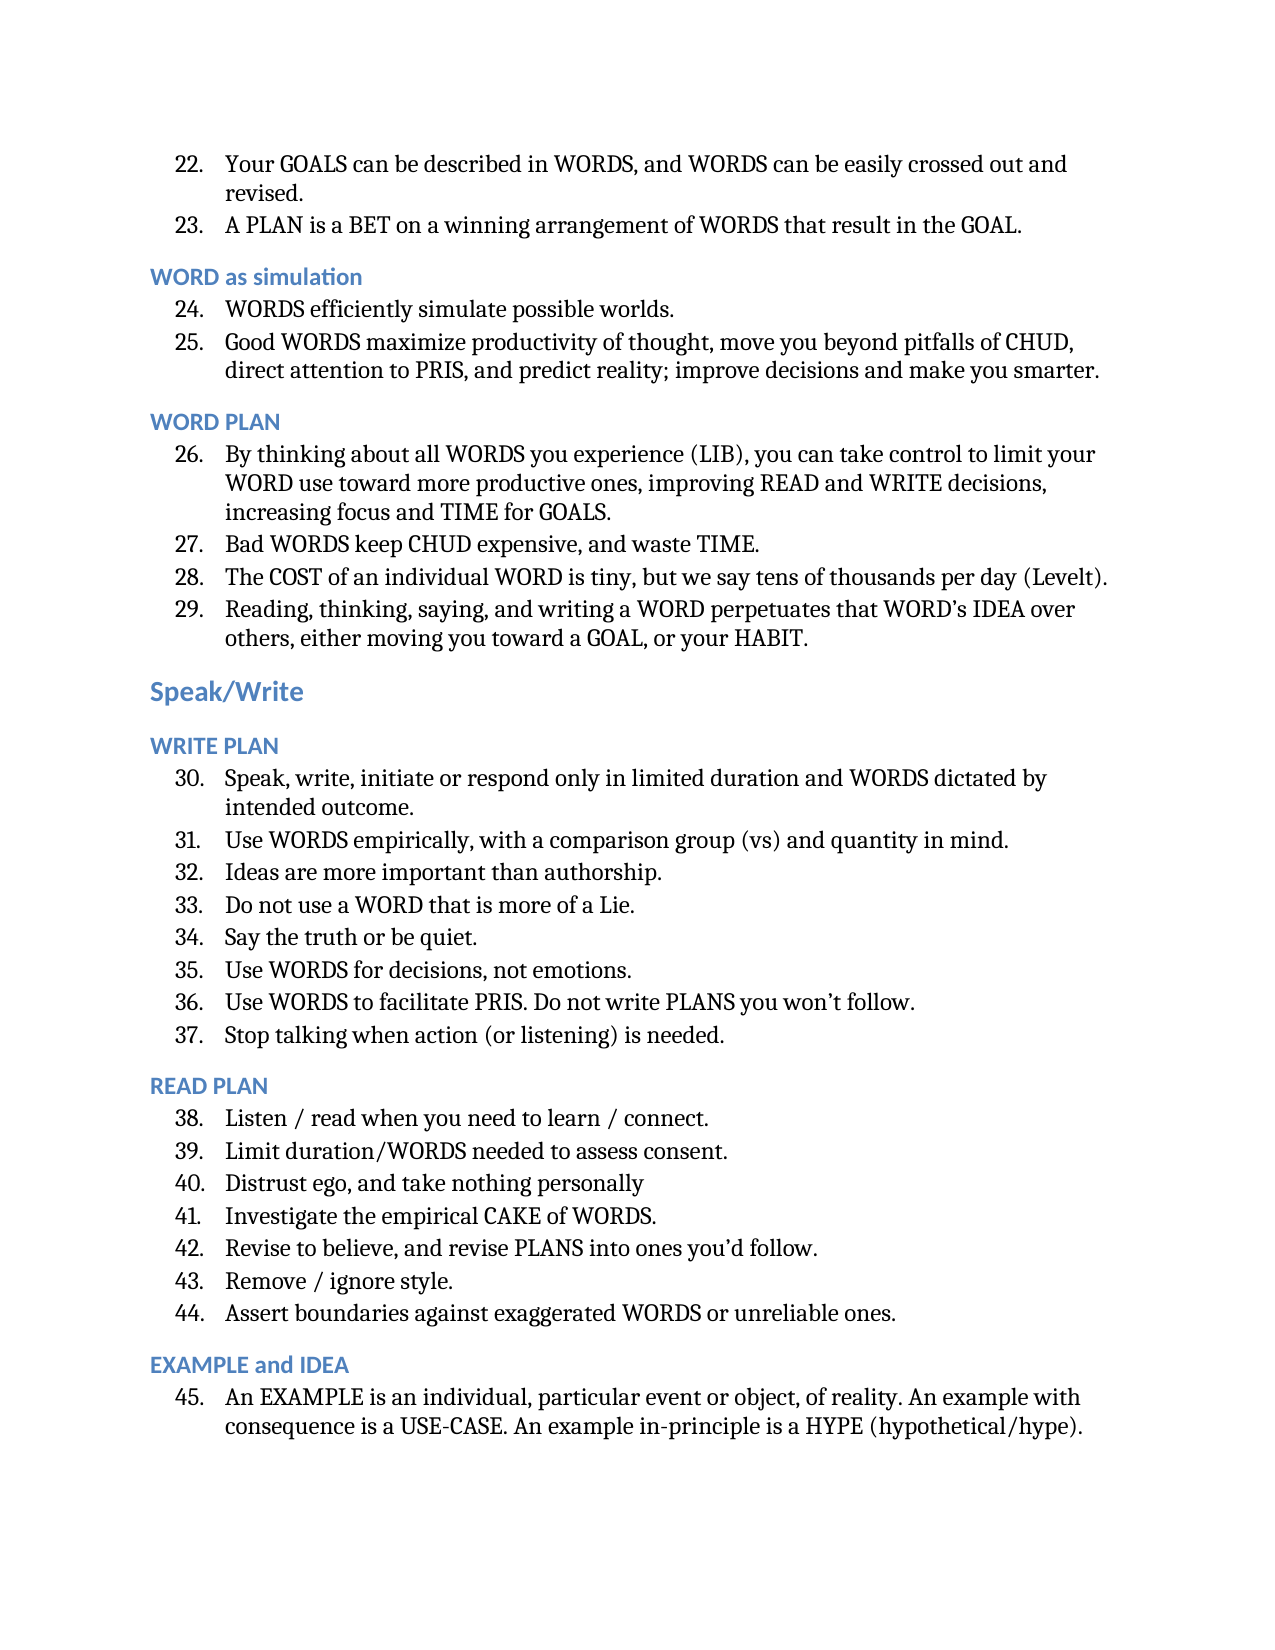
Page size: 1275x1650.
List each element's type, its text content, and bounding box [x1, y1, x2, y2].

list Reading, thinking, saying, and writing a WORD perpetuates that WORD’s IDEA over others, either moving you toward a GOAL, or your HABIT. [175, 595, 1125, 653]
list Use WORDS for decisions, not emotions. [175, 956, 1125, 984]
list Investigate the empirical CAKE of WORDS. [175, 1202, 1125, 1231]
list Say the truth or be quiet. [175, 923, 1125, 952]
list Stop talking when action (or listening) is needed. [175, 1021, 1125, 1049]
list WORDS efficiently simulate possible worlds. [175, 295, 1125, 324]
list A PLAN is a BET on a winning arrangement of WORDS that result in the GOAL. [175, 211, 1125, 240]
list Ideas are more important than authorship. [175, 858, 1125, 887]
list Use WORDS to facilitate PRIS. Do not write PLANS you won’t follow. [175, 988, 1125, 1017]
list Distrust ego, and take nothing personally [175, 1169, 1125, 1198]
list Revise to believe, and revise PLANS into ones you’d follow. [175, 1234, 1125, 1263]
list Limit duration/WORDS needed to assess consent. [175, 1137, 1125, 1166]
list Remove / ignore style. [175, 1267, 1125, 1296]
subtitle WRITE PLAN [150, 730, 1125, 761]
list Bad WORDS keep CHUD expensive, and waste TIME. [175, 530, 1125, 559]
list By thinking about all WORDS you experience (LIB), you can take control to limit your WORD use toward more productive ones, improving READ and WRITE decisions, increasing focus and TIME for GOALS. [175, 440, 1125, 526]
list Listen / read when you need to learn / connect. [175, 1104, 1125, 1133]
subtitle EXAMPLE and IDEA [150, 1349, 1125, 1379]
subtitle Speak/Write [150, 673, 1125, 709]
list Good WORDS maximize productivity of thought, move you beyond pitfalls of CHUD, direct attention to PRIS, and predict reality; improve decisions and make you smarter. [175, 328, 1125, 385]
subtitle WORD as simulation [150, 261, 1125, 291]
list Assert boundaries against exaggerated WORDS or unreliable ones. [175, 1299, 1125, 1328]
subtitle WORD PLAN [150, 406, 1125, 436]
list The COST of an individual WORD is tiny, but we say tens of thousands per day (Levelt). [175, 563, 1125, 591]
list Your GOALS can be described in WORDS, and WORDS can be easily crossed out and revised. [175, 150, 1125, 207]
subtitle READ PLAN [150, 1070, 1125, 1101]
list An EXAMPLE is an individual, particular event or object, of reality. An example with consequence is a USE-CASE. An example in-principle is a HYPE (hypothetical/hype). [175, 1383, 1125, 1441]
list Do not use a WORD that is more of a Lie. [175, 891, 1125, 919]
list Speak, write, initiate or respond only in limited duration and WORDS dictated by intended outcome. [175, 764, 1125, 822]
list Use WORDS empirically, with a comparison group (vs) and quantity in mind. [175, 826, 1125, 854]
